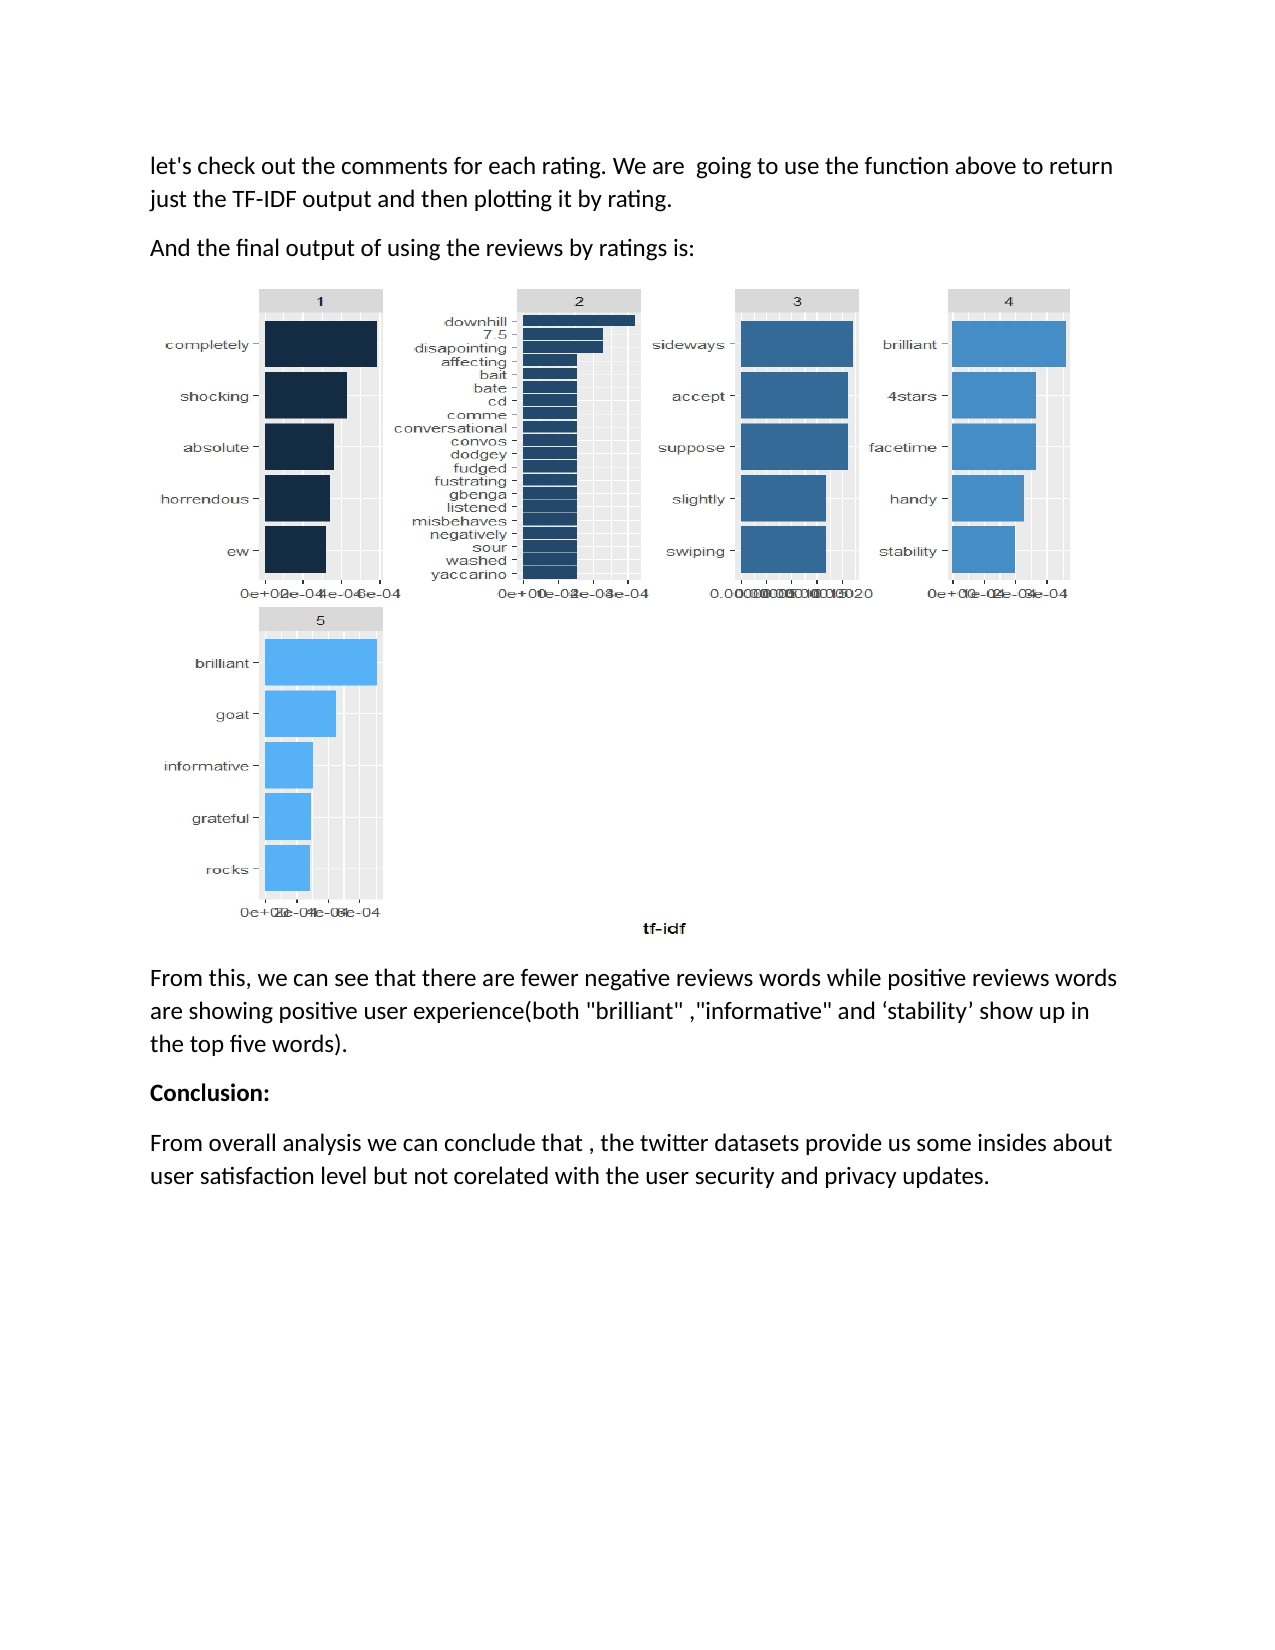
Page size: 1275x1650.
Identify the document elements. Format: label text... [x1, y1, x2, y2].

text let's check out the comments for each rating. We are going to use the function above to return just the TF-IDF output and then plotting it by rating. [150, 150, 1125, 213]
text Conclusion: [150, 1078, 1125, 1108]
text And the final output of using the reviews by ratings is: [150, 232, 1125, 263]
text From overall analysis we can conclude that , the twitter datasets provide us some insides about user satisfaction level but not corelated with the user security and privacy updates. [150, 1127, 1125, 1191]
picture [150, 282, 1083, 944]
text From this, we can see that there are fewer negative reviews words while positive reviews words are showing positive user experience(both "brilliant" ,"informative" and ‘stability’ show up in the top five words). [150, 962, 1125, 1058]
